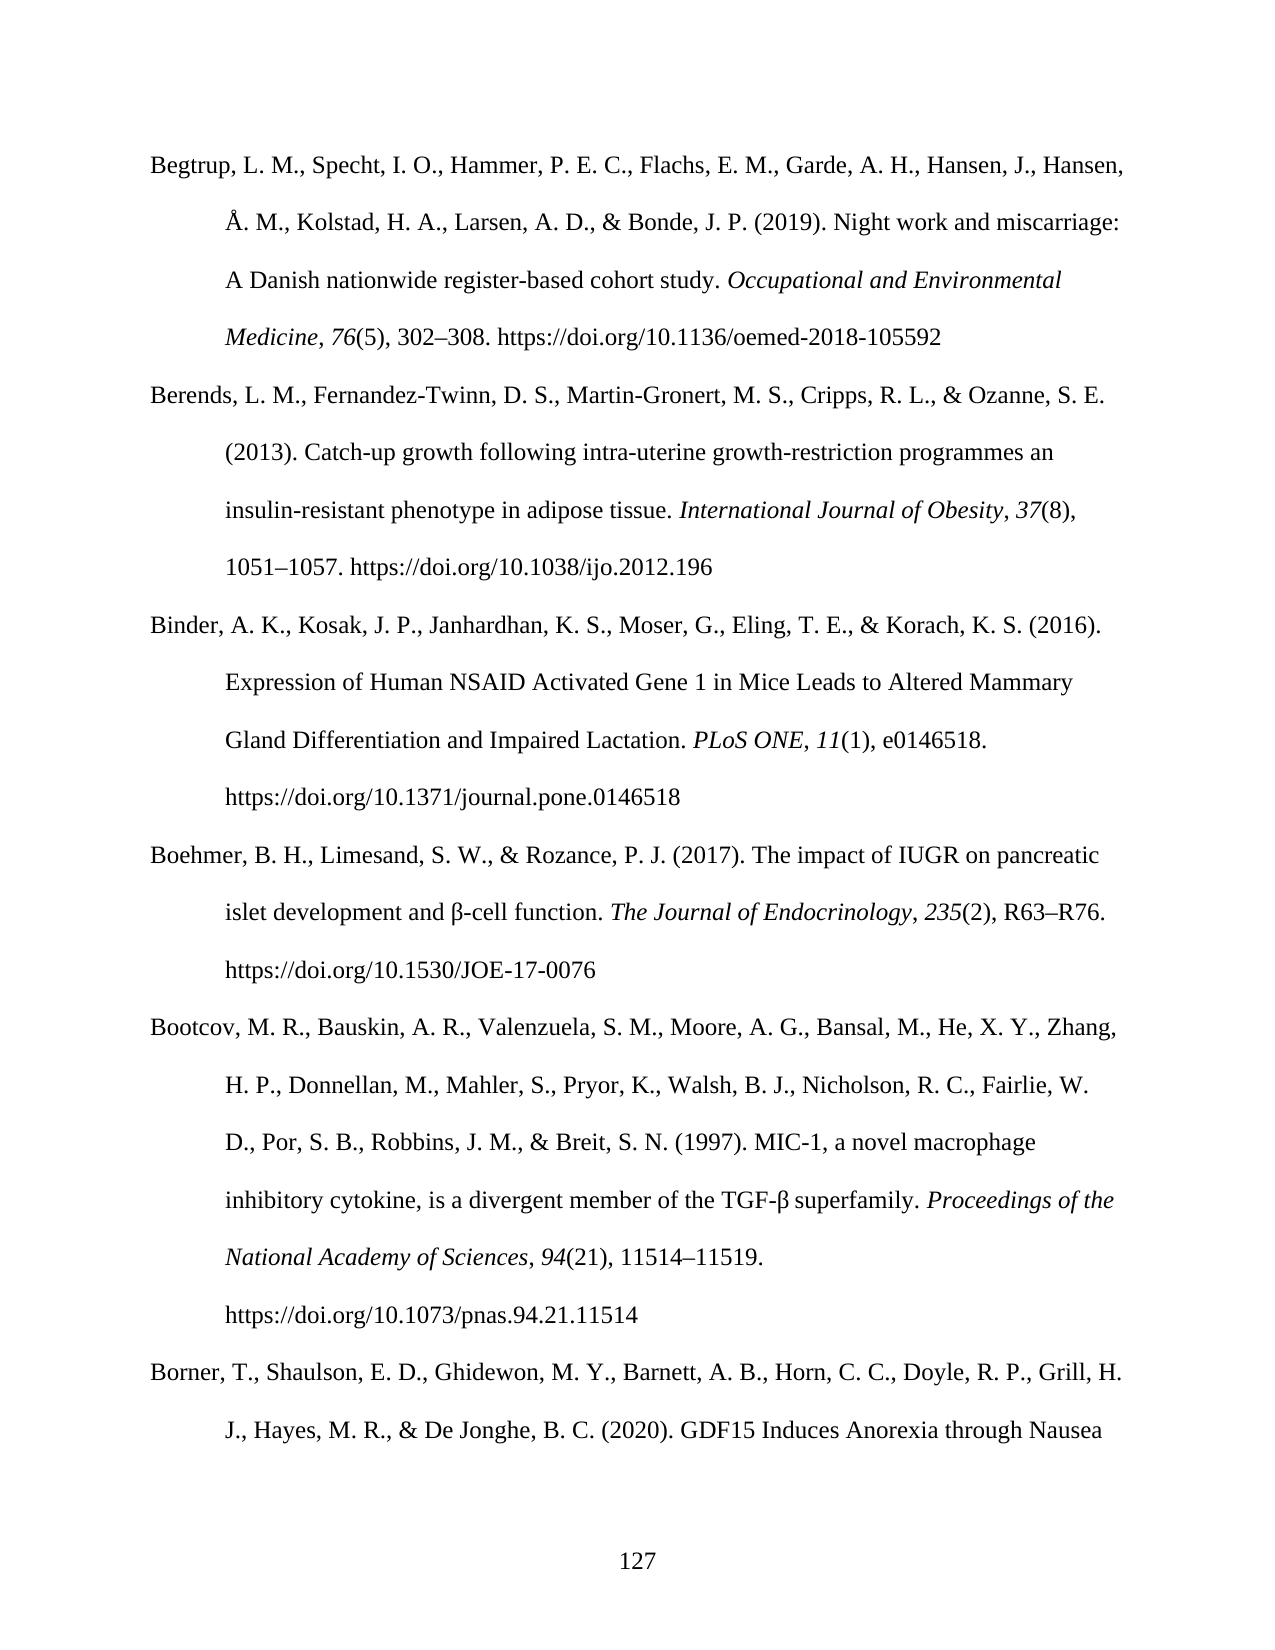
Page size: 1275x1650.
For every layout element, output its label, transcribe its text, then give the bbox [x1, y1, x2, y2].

text Berends, L. M., Fernandez-Twinn, D. S., Martin-Gronert, M. S., Cripps, R. L., & Ozanne, S. E. (2013). Catch-up growth following intra-uterine growth-restriction programmes an insulin-resistant phenotype in adipose tissue. International Journal of Obesity, 37(8), 1051–1057. https://doi.org/10.1038/ijo.2012.196 [150, 380, 1125, 581]
text Begtrup, L. M., Specht, I. O., Hammer, P. E. C., Flachs, E. M., Garde, A. H., Hansen, J., Hansen, Å. M., Kolstad, H. A., Larsen, A. D., & Bonde, J. P. (2019). Night work and miscarriage: A Danish nationwide register-based cohort study. Occupational and Environmental Medicine, 76(5), 302–308. https://doi.org/10.1136/oemed-2018-105592 [150, 150, 1125, 351]
text Boehmer, B. H., Limesand, S. W., & Rozance, P. J. (2017). The impact of IUGR on pancreatic islet development and β-cell function. The Journal of Endocrinology, 235(2), R63–R76. https://doi.org/10.1530/JOE-17-0076 [150, 840, 1125, 984]
text Binder, A. K., Kosak, J. P., Janhardhan, K. S., Moser, G., Eling, T. E., & Korach, K. S. (2016). Expression of Human NSAID Activated Gene 1 in Mice Leads to Altered Mammary Gland Differentiation and Impaired Lactation. PLoS ONE, 11(1), e0146518. https://doi.org/10.1371/journal.pone.0146518 [150, 610, 1125, 811]
text Bootcov, M. R., Bauskin, A. R., Valenzuela, S. M., Moore, A. G., Bansal, M., He, X. Y., Zhang, H. P., Donnellan, M., Mahler, S., Pryor, K., Walsh, B. J., Nicholson, R. C., Fairlie, W. D., Por, S. B., Robbins, J. M., & Breit, S. N. (1997). MIC-1, a novel macrophage inhibitory cytokine, is a divergent member of the TGF-β superfamily. Proceedings of the National Academy of Sciences, 94(21), 11514–11519. https://doi.org/10.1073/pnas.94.21.11514 [150, 1012, 1125, 1329]
